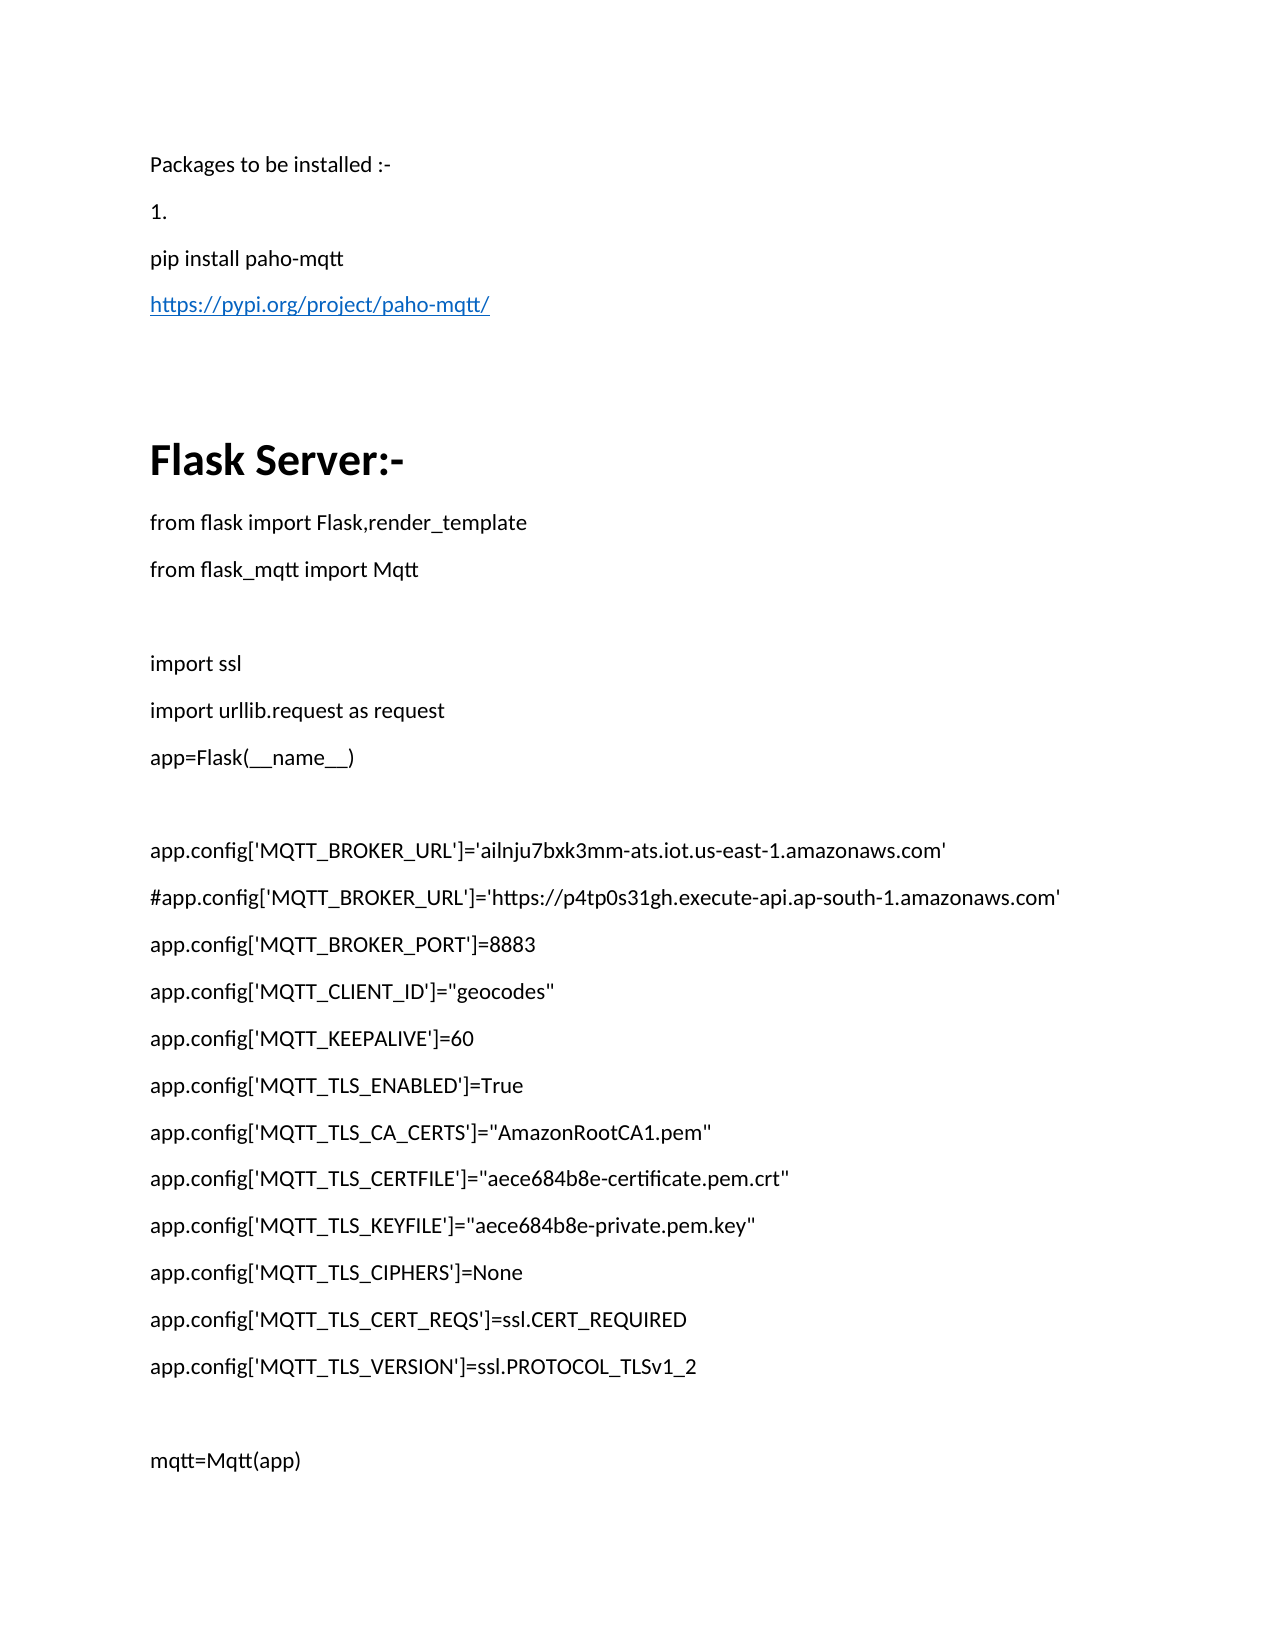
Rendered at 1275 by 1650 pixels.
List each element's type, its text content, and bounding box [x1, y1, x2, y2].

text https://pypi.org/project/paho-mqtt/ [150, 291, 1125, 319]
text app.config['MQTT_TLS_KEYFILE']="aece684b8e-private.pem.key" [150, 1211, 1125, 1239]
text app=Flask(__name__) [150, 743, 1125, 771]
text 1. [150, 197, 1125, 225]
text app.config['MQTT_TLS_VERSION']=ssl.PROTOCOL_TLSv1_2 [150, 1352, 1125, 1380]
text app.config['MQTT_TLS_CERTFILE']="aece684b8e-certificate.pem.crt" [150, 1164, 1125, 1192]
text from flask_mqtt import Mqtt [150, 555, 1125, 583]
text app.config['MQTT_TLS_CA_CERTS']="AmazonRootCA1.pem" [150, 1118, 1125, 1146]
text Packages to be installed :- [150, 150, 1125, 178]
text from flask import Flask,render_template [150, 508, 1125, 536]
text app.config['MQTT_CLIENT_ID']="geocodes" [150, 977, 1125, 1005]
text app.config['MQTT_BROKER_PORT']=8883 [150, 930, 1125, 958]
text app.config['MQTT_TLS_CERT_REQS']=ssl.CERT_REQUIRED [150, 1305, 1125, 1333]
text import urllib.request as request [150, 696, 1125, 724]
text import ssl [150, 649, 1125, 677]
text app.config['MQTT_TLS_ENABLED']=True [150, 1071, 1125, 1099]
text #app.config['MQTT_BROKER_URL']='https://p4tp0s31gh.execute-api.ap-south-1.amazonaws.com' [150, 883, 1125, 911]
text mqtt=Mqtt(app) [150, 1446, 1125, 1474]
text app.config['MQTT_TLS_CIPHERS']=None [150, 1258, 1125, 1286]
text pip install paho-mqtt [150, 244, 1125, 272]
text app.config['MQTT_BROKER_URL']='ailnju7bxk3mm-ats.iot.us-east-1.amazonaws.com' [150, 836, 1125, 864]
text Flask Server:- [150, 431, 1125, 487]
text app.config['MQTT_KEEPALIVE']=60 [150, 1024, 1125, 1052]
